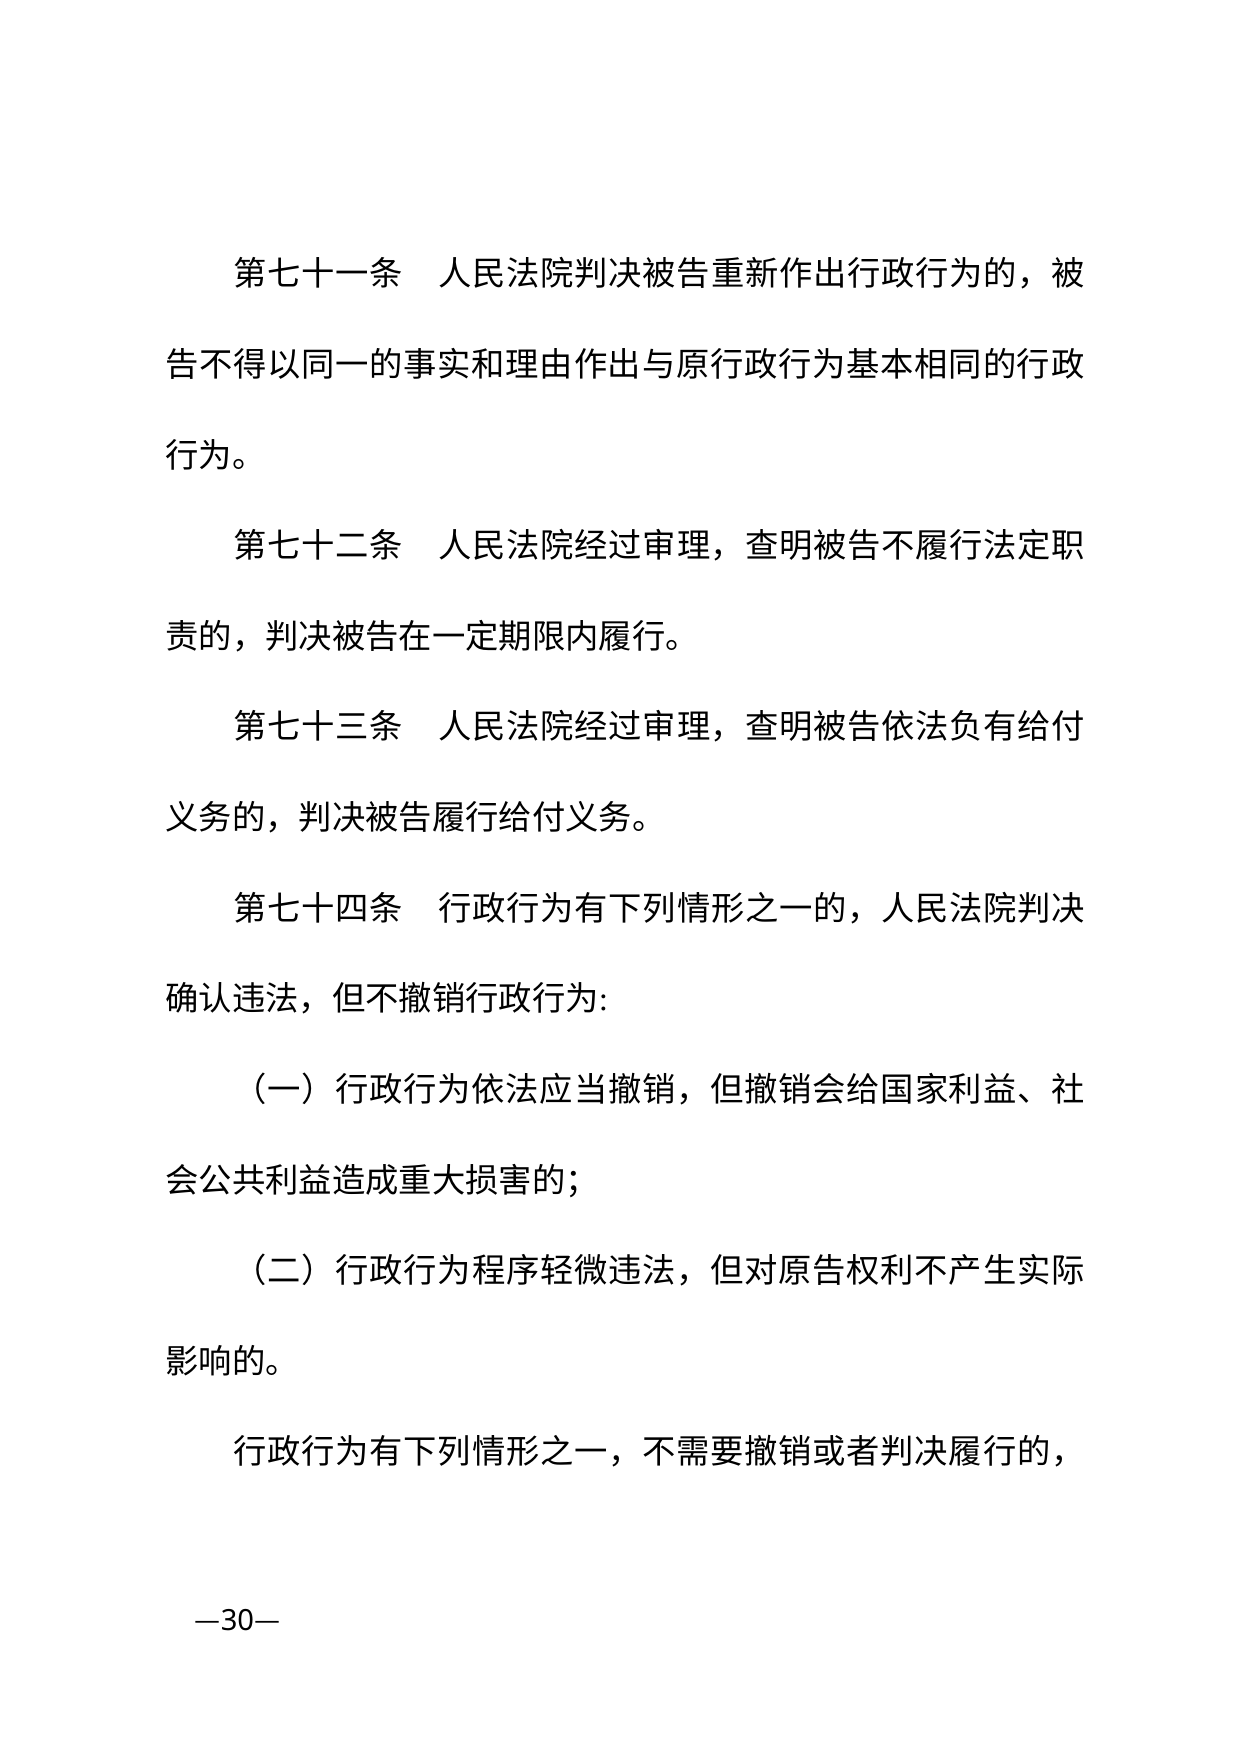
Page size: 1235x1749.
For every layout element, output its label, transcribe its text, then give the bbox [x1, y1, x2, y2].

text 第七十四条 行政行为有下列情形之一的，人民法院判决确认违法，但不撤销行政行为: [165, 860, 1087, 1042]
text （一）行政行为依法应当撤销，但撤销会给国家利益、社会公共利益造成重大损害的； [165, 1042, 1087, 1223]
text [165, 1404, 1087, 1495]
text （二）行政行为程序轻微违法，但对原告权利不产生实际影响的。 [165, 1223, 1087, 1404]
text 第七十一条 人民法院判决被告重新作出行政行为的，被告不得以同一的事实和理由作出与原行政行为基本相同的行政行为。 [165, 226, 1087, 498]
text 第七十三条 人民法院经过审理，查明被告依法负有给付义务的，判决被告履行给付义务。 [165, 679, 1087, 860]
text 第七十二条 人民法院经过审理，查明被告不履行法定职责的，判决被告在一定期限内履行。 [165, 498, 1087, 679]
